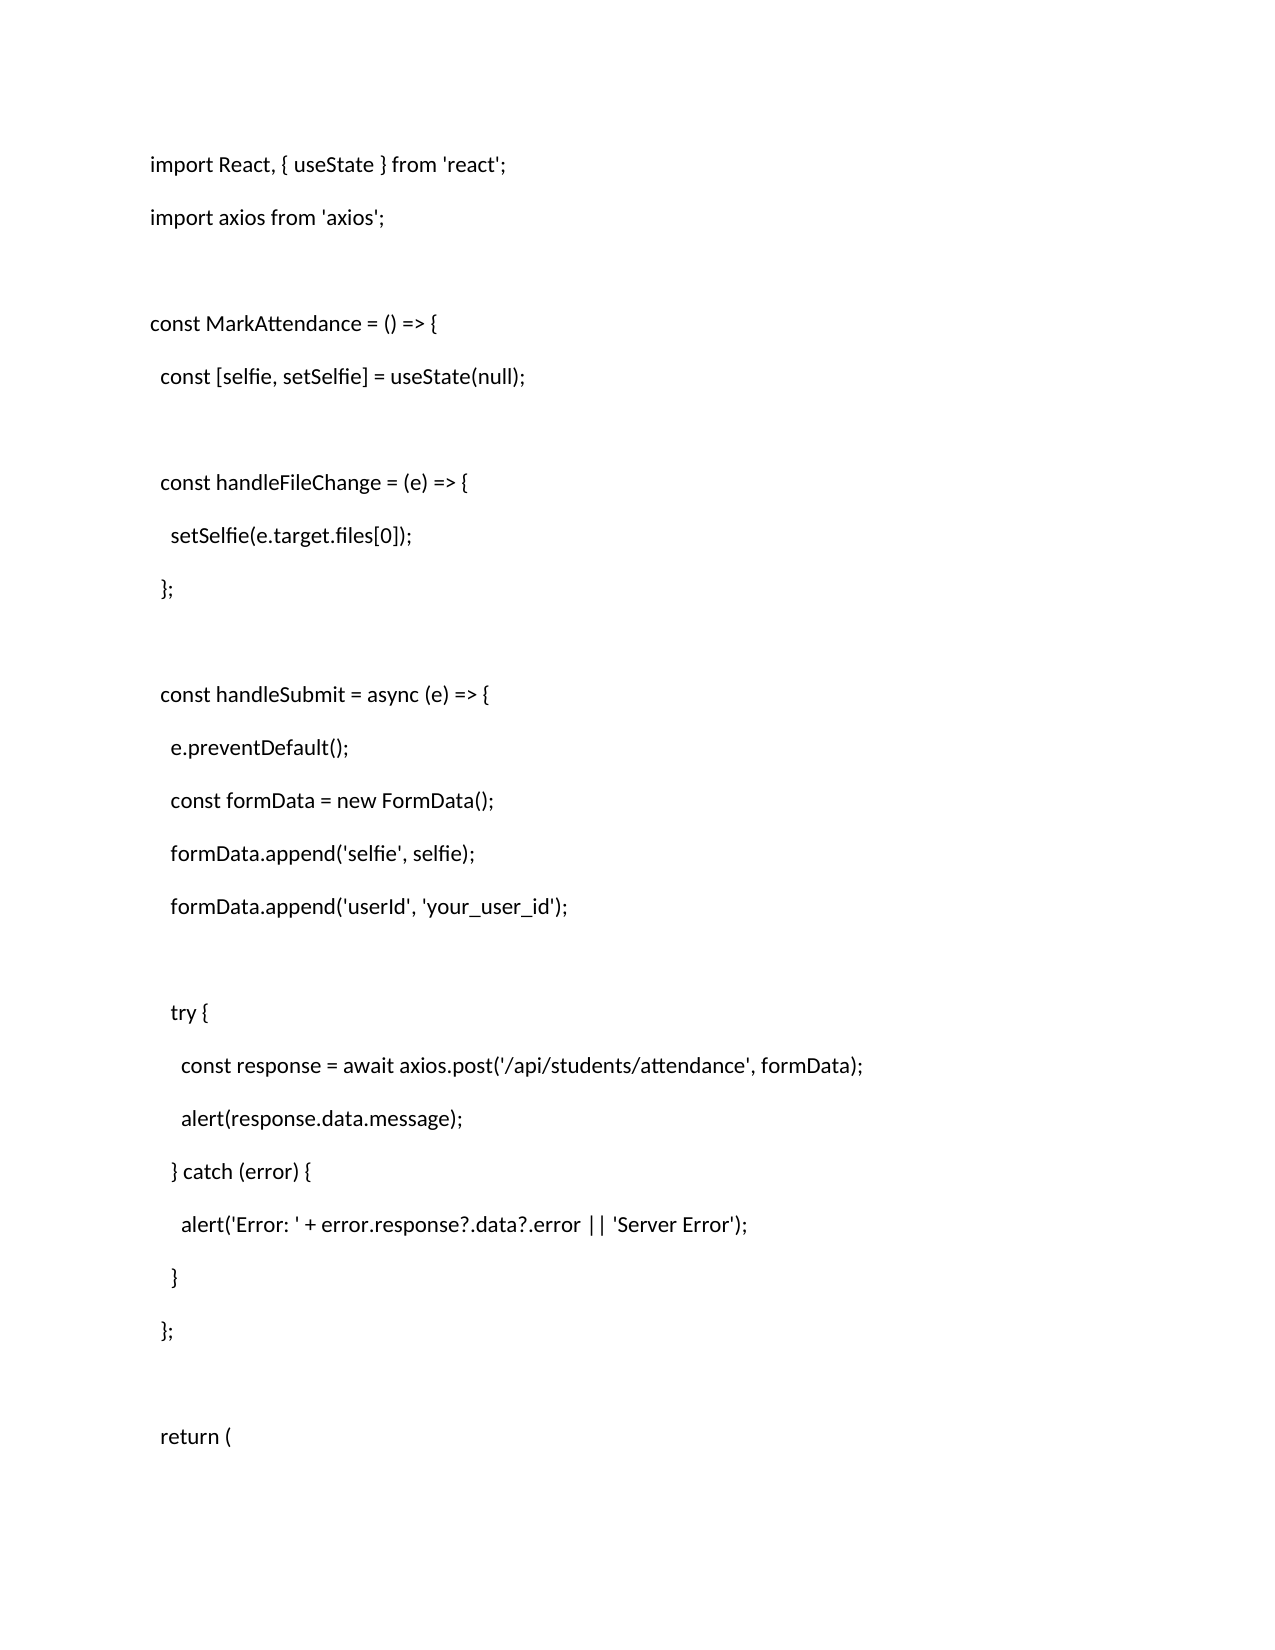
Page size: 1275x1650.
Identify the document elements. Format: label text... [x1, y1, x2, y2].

text }; [150, 574, 1125, 602]
text alert('Error: ' + error.response?.data?.error || 'Server Error'); [150, 1210, 1125, 1238]
text const handleFileChange = (e) => { [150, 468, 1125, 496]
text const response = await axios.post('/api/students/attendance', formData); [150, 1051, 1125, 1079]
text const handleSubmit = async (e) => { [150, 680, 1125, 708]
text formData.append('selfie', selfie); [150, 839, 1125, 867]
text formData.append('userId', 'your_user_id'); [150, 892, 1125, 920]
text } catch (error) { [150, 1157, 1125, 1185]
text try { [150, 998, 1125, 1026]
text import React, { useState } from 'react'; [150, 150, 1125, 178]
text } [150, 1263, 1125, 1291]
text const formData = new FormData(); [150, 786, 1125, 814]
text import axios from 'axios'; [150, 203, 1125, 231]
text return ( [150, 1422, 1125, 1451]
text }; [150, 1316, 1125, 1344]
text e.preventDefault(); [150, 733, 1125, 761]
text alert(response.data.message); [150, 1104, 1125, 1132]
text setSelfie(e.target.files[0]); [150, 521, 1125, 549]
text const [selfie, setSelfie] = useState(null); [150, 362, 1125, 390]
text const MarkAttendance = () => { [150, 309, 1125, 337]
